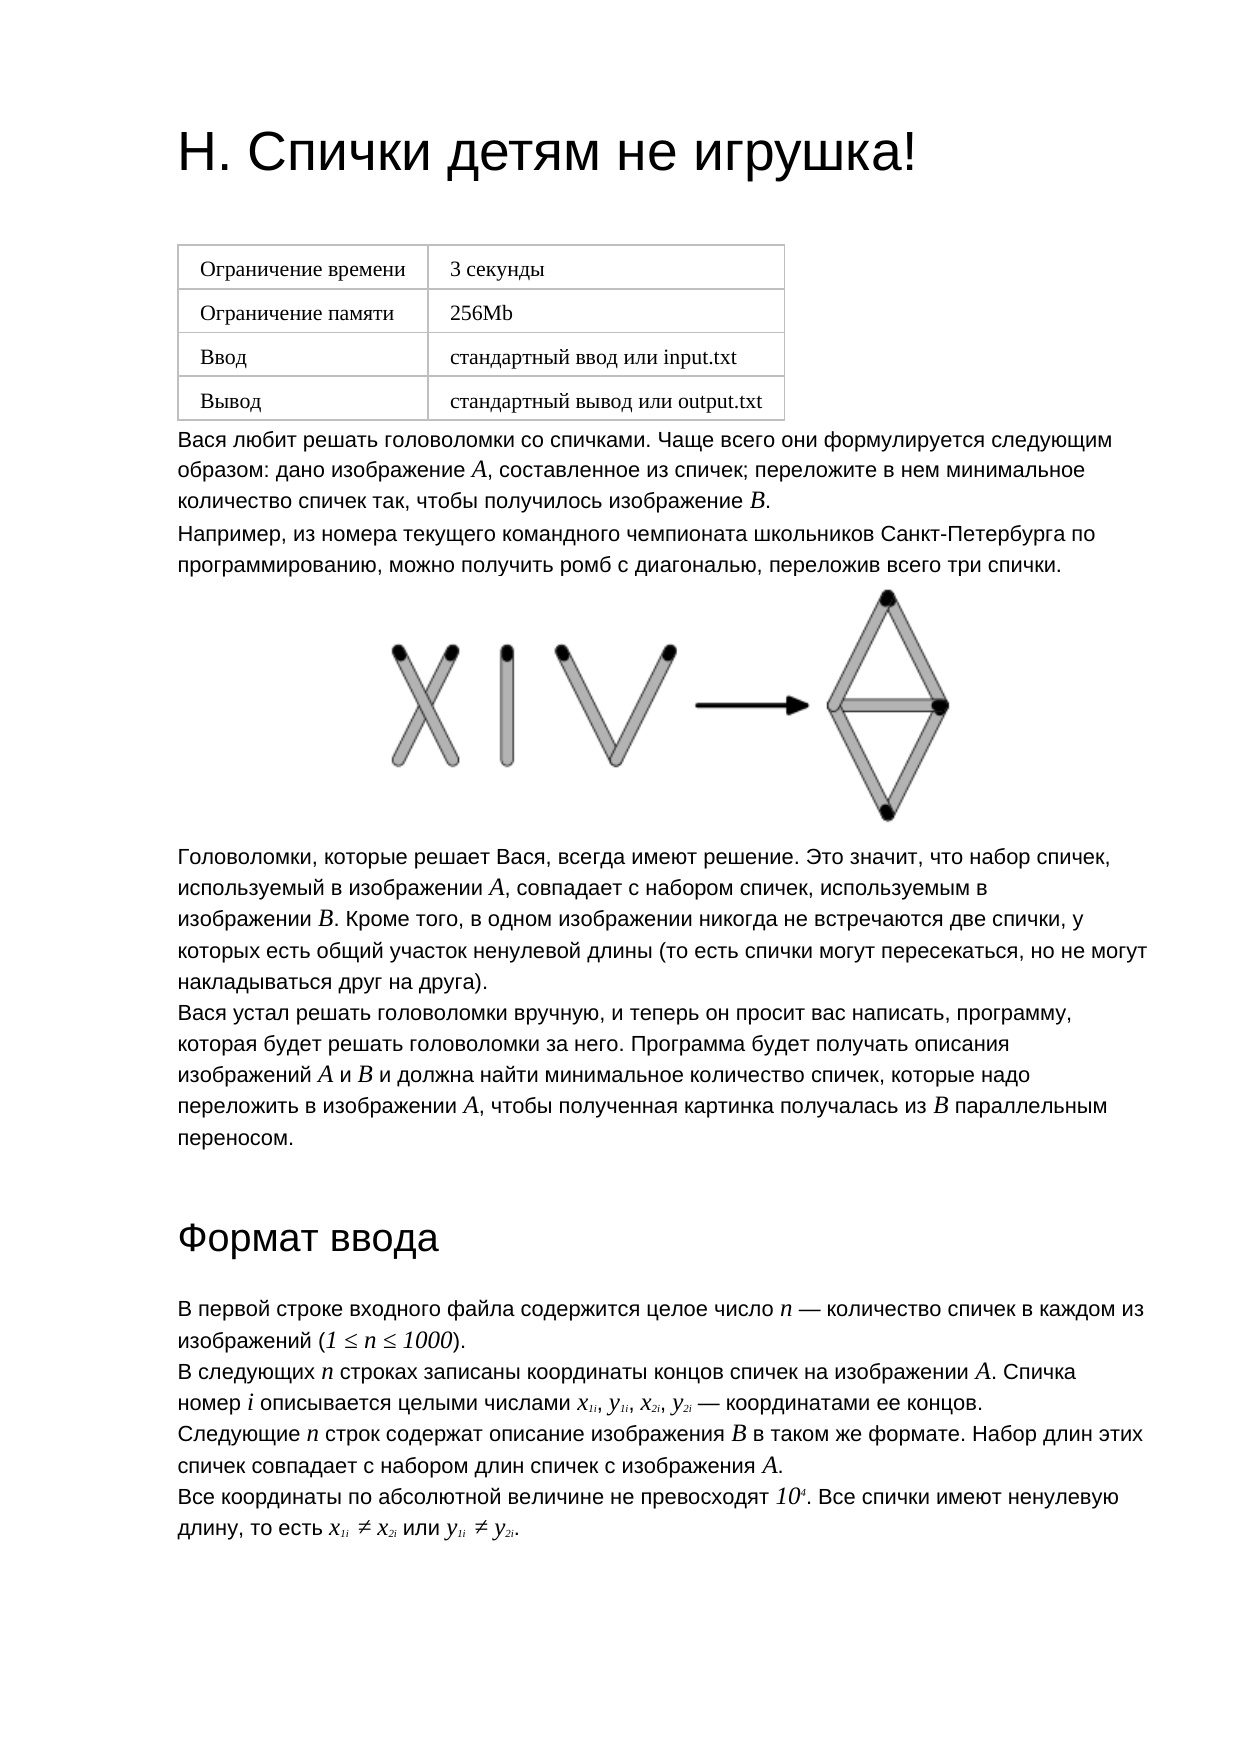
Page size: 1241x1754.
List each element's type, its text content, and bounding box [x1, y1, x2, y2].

table_cell Ограничение памяти [179, 290, 427, 332]
table_header Ограничение времени [179, 246, 427, 288]
text Вася любит решать головоломки со спичками. Чаще всего они формулируется следующим образом: дано изображение A, составленное из спичек; переложите в нем минимальное количество спичек так, чтобы получилось изображение B. [177, 421, 1152, 514]
text Головоломки, которые решает Вася, всегда имеют решение. Это значит, что набор спичек, используемый в изображении A, совпадает с набором спичек, используемым в изображении B. Кроме того, в одном изображении никогда не встречаются две спички, у которых есть общий участок ненулевой длины (то есть спички могут пересекаться, но не могут накладываться друг на друга). [177, 838, 1152, 994]
text Формат ввода [177, 1213, 1152, 1260]
text Вася устал решать головоломки вручную, и теперь он просит вас написать, программу, которая будет решать головоломки за него. Программа будет получать описания изображений A и B и должна найти минимальное количество спичек, которые надо переложить в изображении A, чтобы полученная картинка получалась из B параллельным переносом. [177, 994, 1152, 1150]
table_header 3 секунды [429, 246, 784, 288]
text В следующих n строках записаны координаты концов спичек на изображении A. Спичка номер i описывается целыми числами x1i, y1i, x2i, y2i — координатами ее концов. Следующие n строк содержат описание изображения B в таком же формате. Набор длин этих спичек совпадает с набором длин спичек с изображения A. [177, 1353, 1152, 1478]
text Например, из номера текущего командного чемпионата школьников Санкт-Петербурга по программированию, можно получить ромб с диагональю, переложив всего три спички. [177, 514, 1152, 577]
table_cell 256Mb [429, 290, 784, 332]
picture [350, 576, 979, 838]
table_cell Ввод [179, 333, 427, 375]
table_cell стандартный ввод или input.txt [429, 333, 784, 375]
text Все координаты по абсолютной величине не превосходят 104. Все спички имеют ненулевую длину, то есть x1i ≠ x2i или y1i ≠ y2i. [177, 1478, 1152, 1541]
table_cell Вывод [179, 377, 427, 419]
text H. Спички детям не игрушка! [177, 118, 1152, 182]
table_cell стандартный вывод или output.txt [429, 377, 784, 419]
text В первой строке входного файла содержится целое число n — количество спичек в каждом из изображений (1 ≤ n ≤ 1000). [177, 1291, 1152, 1353]
